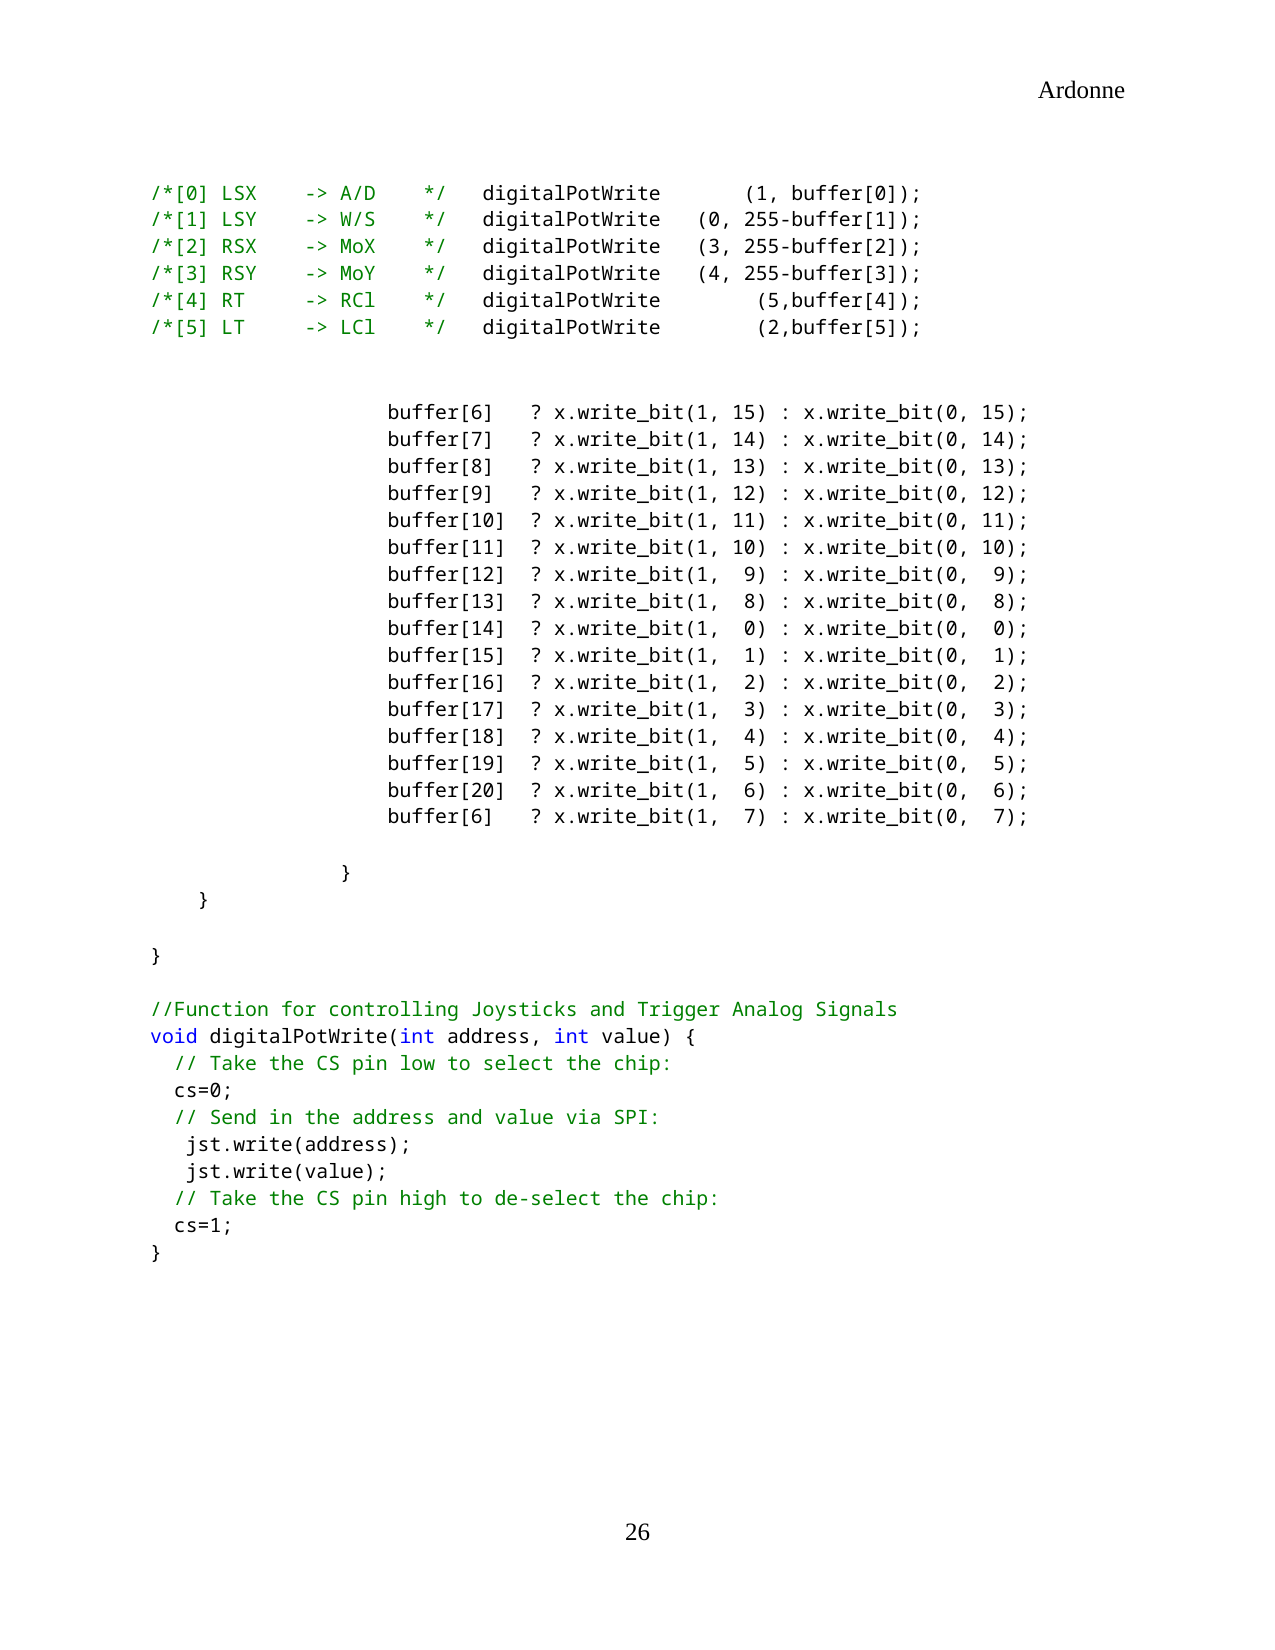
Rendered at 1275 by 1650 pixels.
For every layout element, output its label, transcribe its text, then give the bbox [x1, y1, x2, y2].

text jst.write(value); [150, 1157, 1125, 1184]
text buffer[14] ? x.write_bit(1, 0) : x.write_bit(0, 0); [150, 614, 1125, 641]
text } [150, 1238, 1125, 1265]
text /*[3] RSY -> MoY */ digitalPotWrite (4, 255-buffer[3]); [150, 260, 1125, 287]
text // Take the CS pin high to de-select the chip: [150, 1184, 1125, 1211]
text /*[1] LSY -> W/S */ digitalPotWrite (0, 255-buffer[1]); [150, 206, 1125, 233]
text buffer[16] ? x.write_bit(1, 2) : x.write_bit(0, 2); [150, 668, 1125, 695]
text } [150, 858, 1125, 886]
text buffer[6] ? x.write_bit(1, 15) : x.write_bit(0, 15); [150, 398, 1125, 425]
text cs=1; [150, 1211, 1125, 1238]
text // Take the CS pin low to select the chip: [150, 1049, 1125, 1076]
text buffer[6] ? x.write_bit(1, 7) : x.write_bit(0, 7); [150, 803, 1125, 830]
text //Function for controlling Joysticks and Trigger Analog Signals [150, 995, 1125, 1022]
text buffer[11] ? x.write_bit(1, 10) : x.write_bit(0, 10); [150, 533, 1125, 560]
text } [150, 941, 1125, 968]
text buffer[20] ? x.write_bit(1, 6) : x.write_bit(0, 6); [150, 776, 1125, 803]
text /*[0] LSX -> A/D */ digitalPotWrite (1, buffer[0]); [150, 179, 1125, 206]
text buffer[19] ? x.write_bit(1, 5) : x.write_bit(0, 5); [150, 749, 1125, 776]
text } [150, 886, 1125, 912]
text /*[4] RT -> RCl */ digitalPotWrite (5,buffer[4]); [150, 287, 1125, 314]
text /*[5] LT -> LCl */ digitalPotWrite (2,buffer[5]); [150, 314, 1125, 341]
text buffer[18] ? x.write_bit(1, 4) : x.write_bit(0, 4); [150, 722, 1125, 749]
text buffer[13] ? x.write_bit(1, 8) : x.write_bit(0, 8); [150, 587, 1125, 614]
text void digitalPotWrite(int address, int value) { [150, 1022, 1125, 1049]
text // Send in the address and value via SPI: [150, 1103, 1125, 1130]
text buffer[8] ? x.write_bit(1, 13) : x.write_bit(0, 13); [150, 452, 1125, 479]
text buffer[12] ? x.write_bit(1, 9) : x.write_bit(0, 9); [150, 560, 1125, 587]
text buffer[17] ? x.write_bit(1, 3) : x.write_bit(0, 3); [150, 695, 1125, 722]
text buffer[10] ? x.write_bit(1, 11) : x.write_bit(0, 11); [150, 506, 1125, 533]
text jst.write(address); [150, 1130, 1125, 1157]
text buffer[7] ? x.write_bit(1, 14) : x.write_bit(0, 14); [150, 425, 1125, 452]
text /*[2] RSX -> MoX */ digitalPotWrite (3, 255-buffer[2]); [150, 233, 1125, 260]
text cs=0; [150, 1076, 1125, 1103]
text buffer[9] ? x.write_bit(1, 12) : x.write_bit(0, 12); [150, 479, 1125, 506]
text buffer[15] ? x.write_bit(1, 1) : x.write_bit(0, 1); [150, 641, 1125, 668]
